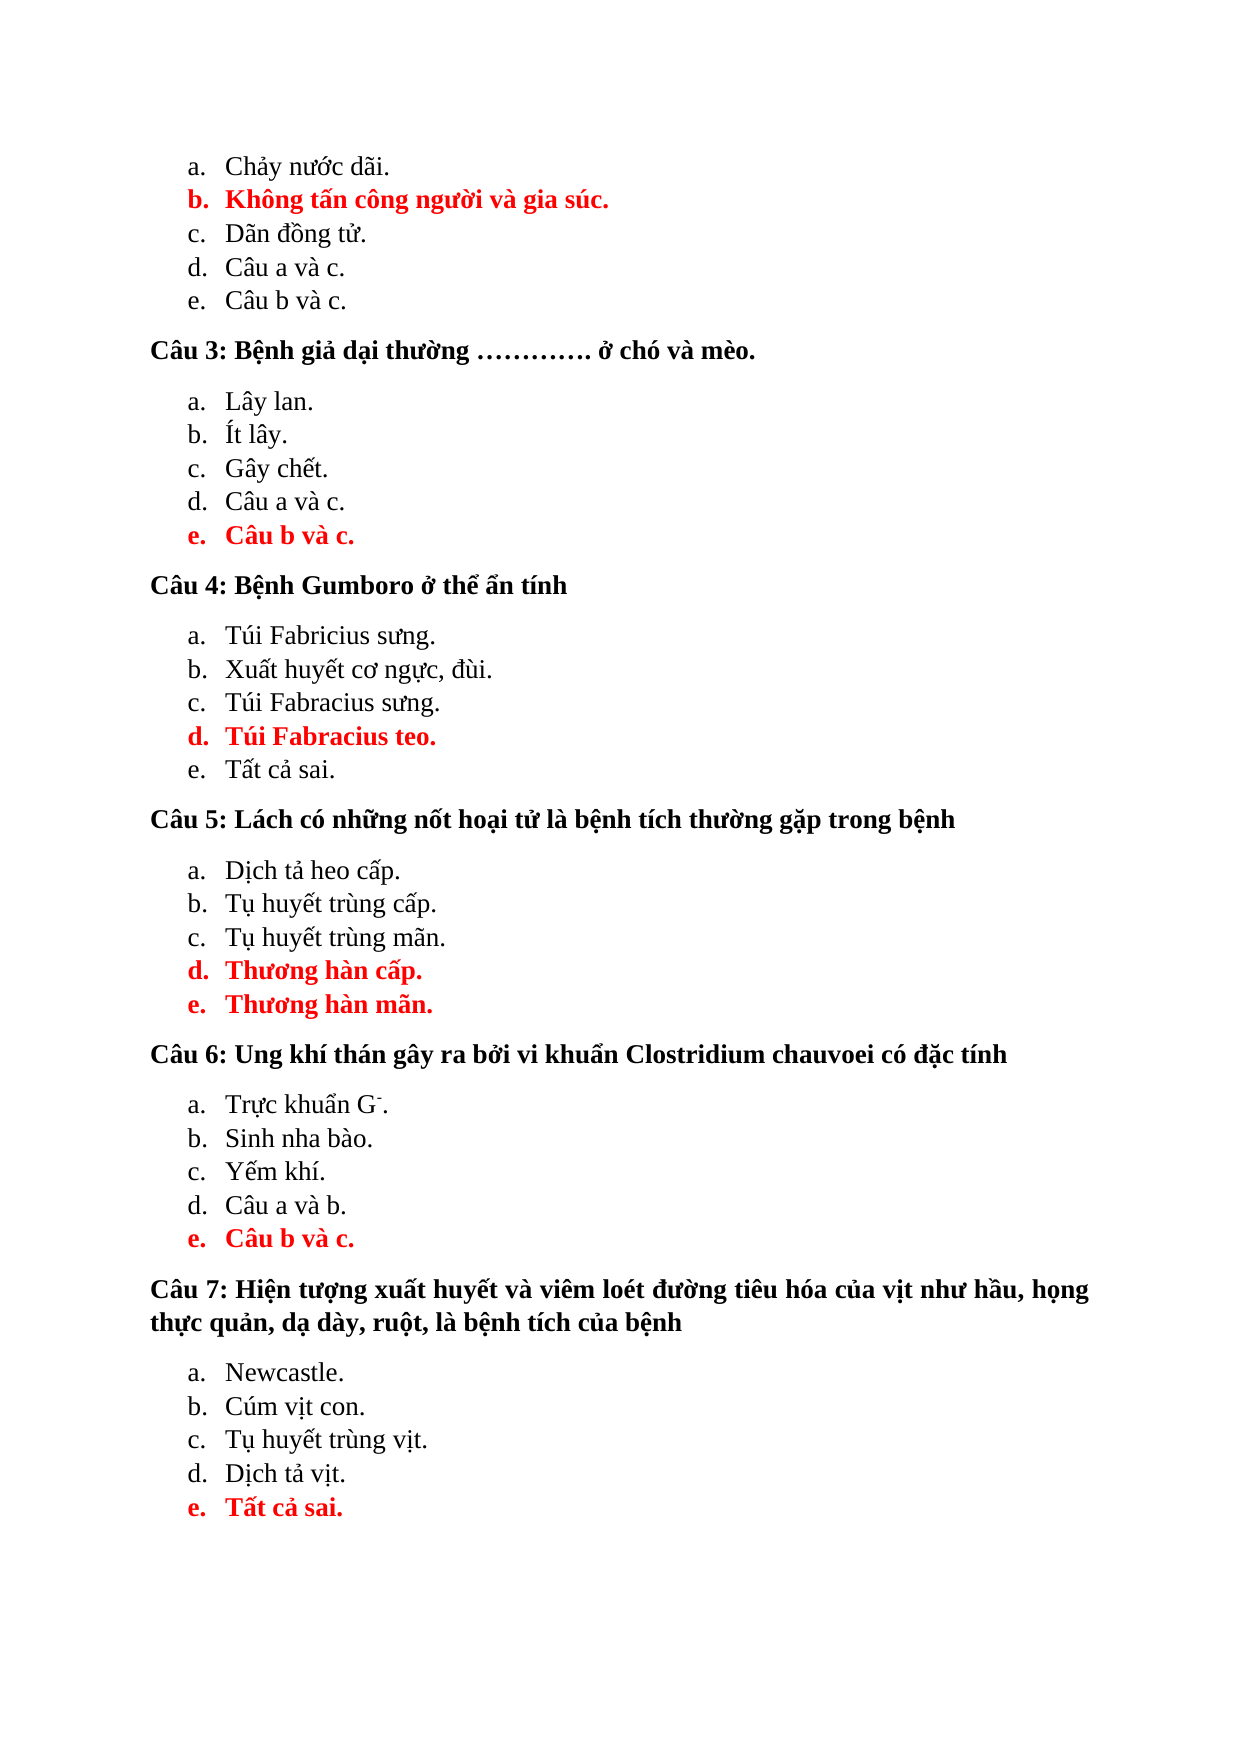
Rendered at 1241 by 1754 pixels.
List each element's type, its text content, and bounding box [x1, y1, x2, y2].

list Không tấn công người và gia súc. [187, 183, 1090, 215]
list Xuất huyết cơ ngực, đùi. [187, 653, 1090, 684]
list Câu b và c. [187, 284, 1090, 315]
list Thương hàn mãn. [187, 988, 1090, 1019]
list Túi Fabricius sưng. [187, 619, 1090, 650]
text Câu 4: Bệnh Gumboro ở thể ẩn tính [150, 569, 1090, 600]
list Túi Fabracius sưng. [187, 686, 1090, 717]
list Cúm vịt con. [187, 1390, 1090, 1421]
list Ít lây. [187, 418, 1090, 449]
list Chảy nước dãi. [187, 150, 1090, 181]
list Newcastle. [187, 1356, 1090, 1388]
list Tụ huyết trùng vịt. [187, 1423, 1090, 1455]
list Câu b và c. [187, 519, 1090, 550]
list Túi Fabracius teo. [187, 720, 1090, 751]
list Thương hàn cấp. [187, 954, 1090, 986]
list Tụ huyết trùng mãn. [187, 921, 1090, 952]
list Tất cả sai. [187, 1491, 1090, 1522]
list Sinh nha bào. [187, 1122, 1090, 1153]
list Trực khuẩn G-. [187, 1088, 1090, 1119]
list Dịch tả heo cấp. [187, 854, 1090, 885]
list Yếm khí. [187, 1155, 1090, 1187]
text Câu 3: Bệnh giả dại thường …………. ở chó và mèo. [150, 334, 1090, 366]
text Câu 7: Hiện tượng xuất huyết và viêm loét đường tiêu hóa của vịt như hầu, họng thực quản, dạ dày, ruột, là bệnh tích của bệnh [150, 1273, 1090, 1337]
list Tất cả sai. [187, 753, 1090, 784]
text Câu 6: Ung khí thán gây ra bởi vi khuẩn Clostridium chauvoei có đặc tính [150, 1038, 1090, 1069]
list Dịch tả vịt. [187, 1457, 1090, 1488]
list Lây lan. [187, 384, 1090, 416]
list Gây chết. [187, 452, 1090, 483]
list Câu a và b. [187, 1189, 1090, 1220]
list Câu b và c. [187, 1222, 1090, 1254]
list Tụ huyết trùng cấp. [187, 887, 1090, 918]
text Câu 5: Lách có những nốt hoại tử là bệnh tích thường gặp trong bệnh [150, 803, 1090, 835]
list Dãn đồng tử. [187, 217, 1090, 248]
list Câu a và c. [187, 485, 1090, 516]
list Câu a và c. [187, 251, 1090, 282]
